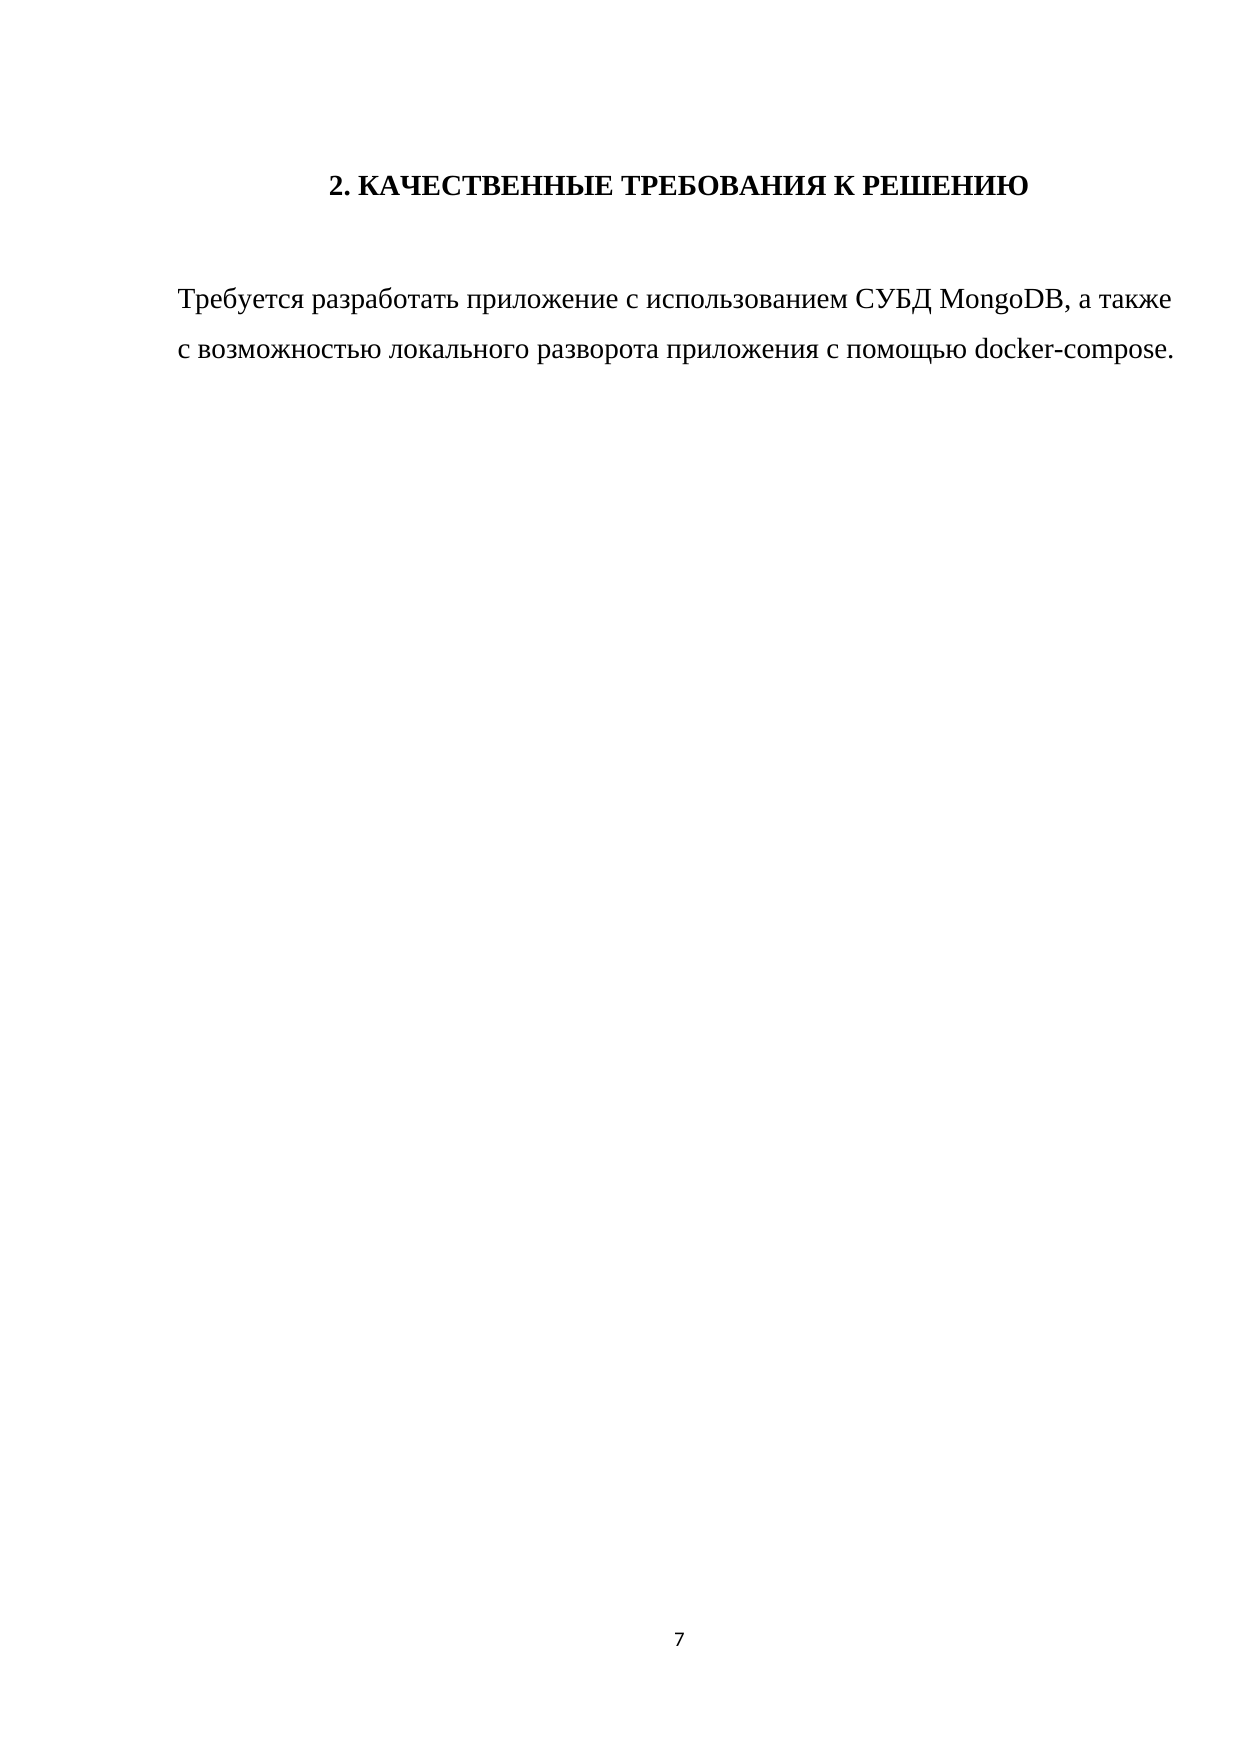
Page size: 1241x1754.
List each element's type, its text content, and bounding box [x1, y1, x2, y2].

text Требуется разработать приложение с использованием СУБД MongoDB, а также с возможностью локального разворота приложения с помощью docker-compose. [177, 281, 1181, 365]
subtitle 2. КАЧЕСТВЕННЫЕ ТРЕБОВАНИЯ К РЕШЕНИЮ [177, 168, 1181, 202]
